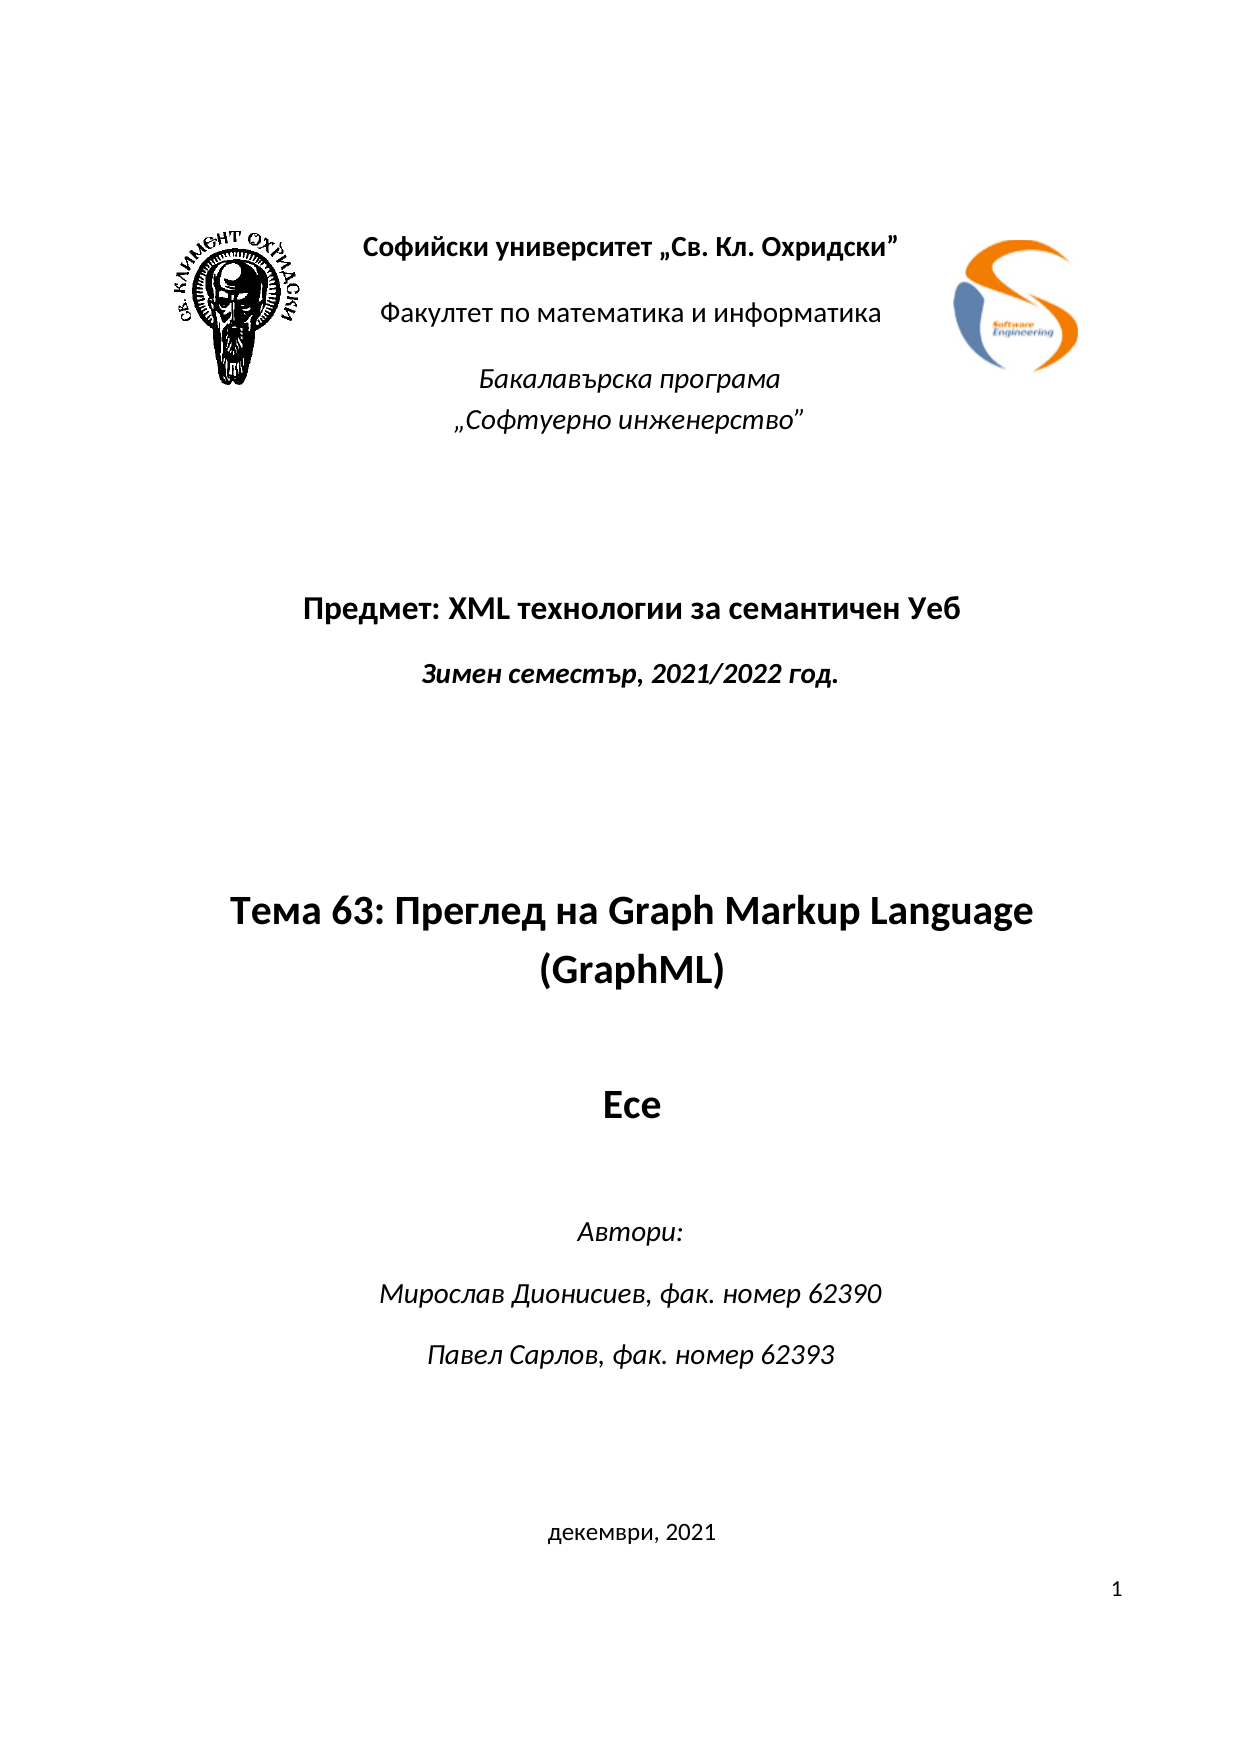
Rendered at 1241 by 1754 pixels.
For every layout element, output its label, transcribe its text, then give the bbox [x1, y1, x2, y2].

text Павел Сарлов, фак. номер 62393 [142, 1336, 1122, 1372]
text Есе [142, 1078, 1122, 1129]
text Зимен семестър, 2021/2022 год. [142, 655, 1122, 691]
table_header [940, 203, 1091, 440]
table_header Софийски университет „Св. Кл. Охридски” Факултет по математика и информатика Бакалавърска програма „Софтуерно инженерство” [322, 203, 940, 440]
text Предмет: XML технологии за семантичен Уеб [142, 587, 1122, 628]
table_header [146, 203, 322, 440]
text Мирослав Дионисиев, фак. номер 62390 [142, 1275, 1122, 1310]
text Автори: [142, 1213, 1122, 1248]
picture [953, 240, 1078, 375]
text Тема 63: Преглед на Graph Markup Language (GraphML) [142, 884, 1122, 993]
text декември, 2021 [142, 1516, 1122, 1546]
